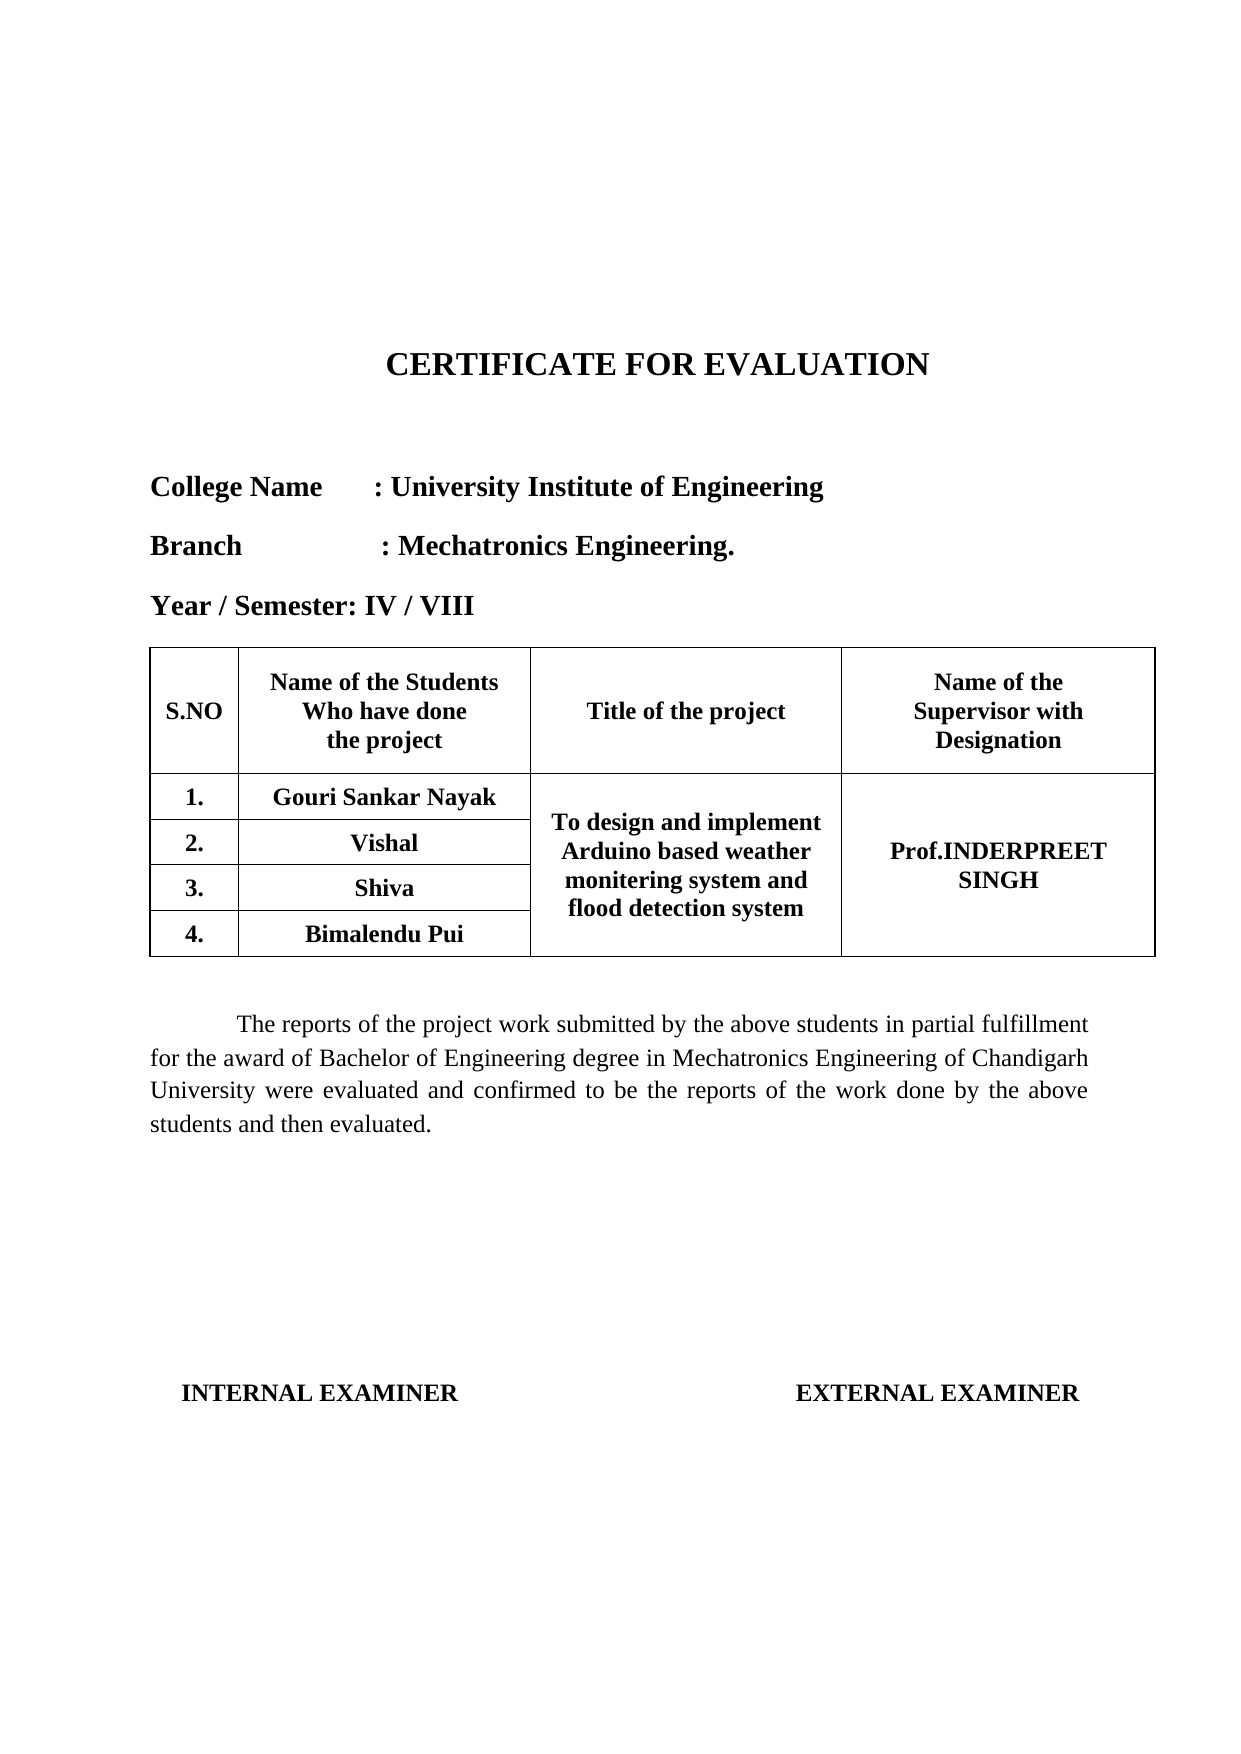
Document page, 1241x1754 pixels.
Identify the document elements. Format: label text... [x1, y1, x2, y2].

table_cell Vishal [239, 820, 530, 864]
table_header Title of the project [531, 648, 841, 773]
table_cell To design and implement Arduino based weather monitering system and flood detection system [531, 774, 841, 956]
text CERTIFICATE FOR EVALUATION [225, 345, 1090, 383]
table_cell Shiva [239, 865, 530, 910]
table_cell 3. [151, 865, 238, 910]
table_cell Bimalendu Pui [239, 911, 530, 956]
text INTERNAL EXAMINER EXTERNAL EXAMINER [150, 1378, 1090, 1407]
table_cell Prof.INDERPREET SINGH [842, 774, 1154, 956]
table_header Name of the Students Who have done the project [239, 648, 530, 773]
text Branch : Mechatronics Engineering. [150, 528, 1090, 562]
table_cell 2. [151, 820, 238, 864]
table_cell Gouri Sankar Nayak [239, 774, 530, 819]
text College Name : University Institute of Engineering [150, 469, 1090, 502]
text Year / Semester: IV / VIII [150, 588, 1090, 621]
table_header S.NO [151, 648, 238, 773]
table_header Name of the Supervisor with Designation [842, 648, 1154, 773]
text The reports of the project work submitted by the above students in partial fulfillment for the award of Bachelor of Engineering degree in Mechatronics Engineering of Chandigarh University were evaluated and confirmed to be the reports of the work done by the above students and then evaluated. [150, 1009, 1090, 1137]
table_cell 1. [151, 774, 238, 819]
table_cell 4. [151, 911, 238, 956]
